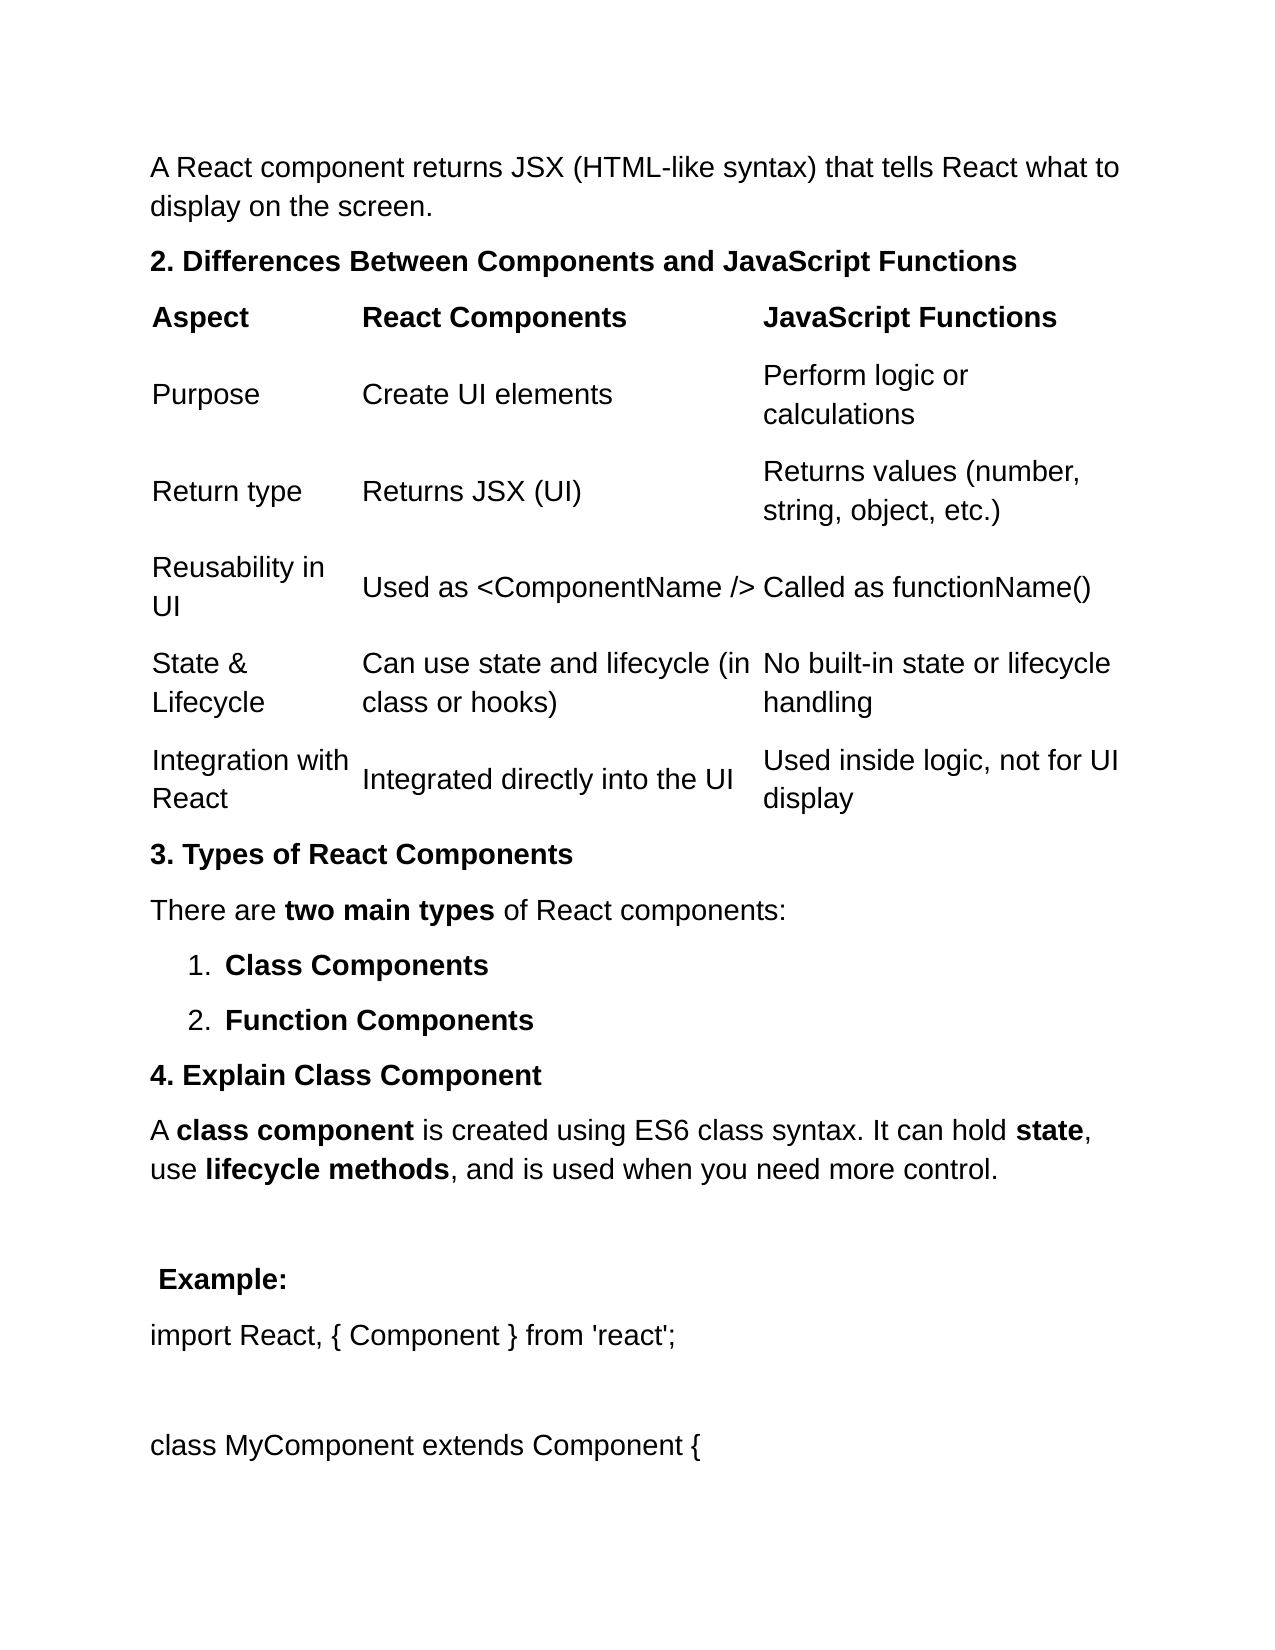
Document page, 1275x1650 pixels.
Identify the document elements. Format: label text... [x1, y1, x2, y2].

text There are two main types of React components: [150, 892, 1125, 926]
table_cell Perform logic or calculations [761, 357, 1125, 453]
list Class Components [187, 948, 1125, 981]
table_cell Create UI elements [360, 357, 761, 453]
text A class component is created using ES6 class syntax. It can hold state, use lifecycle methods, and is used when you need more control. [150, 1113, 1125, 1185]
table_cell Returns JSX (UI) [360, 453, 761, 549]
table_header Aspect [150, 299, 360, 357]
list Function Components [187, 1003, 1125, 1036]
table_cell Reusability in UI [150, 549, 360, 645]
table_cell Can use state and lifecycle (in class or hooks) [360, 645, 761, 741]
text Example: [150, 1262, 1125, 1296]
table_cell Returns values (number, string, object, etc.) [761, 453, 1125, 549]
table_cell No built-in state or lifecycle handling [761, 645, 1125, 741]
text 3. Types of React Components [150, 837, 1125, 871]
table_cell Used as <ComponentName /> [360, 549, 761, 645]
text 2. Differences Between Components and JavaScript Functions [150, 244, 1125, 277]
table_header React Components [360, 299, 761, 357]
text class MyComponent extends Component { [150, 1428, 1125, 1461]
table_cell Purpose [150, 357, 360, 453]
text import React, { Component } from 'react'; [150, 1317, 1125, 1351]
text A React component returns JSX (HTML-like syntax) that tells React what to display on the screen. [150, 150, 1125, 222]
table_cell Used inside logic, not for UI display [761, 741, 1125, 837]
table_cell Integrated directly into the UI [360, 741, 761, 837]
table_cell Integration with React [150, 741, 360, 837]
table_cell Called as functionName() [761, 549, 1125, 645]
table_cell State & Lifecycle [150, 645, 360, 741]
text 4. Explain Class Component [150, 1058, 1125, 1092]
table_cell Return type [150, 453, 360, 549]
table_header JavaScript Functions [761, 299, 1125, 357]
